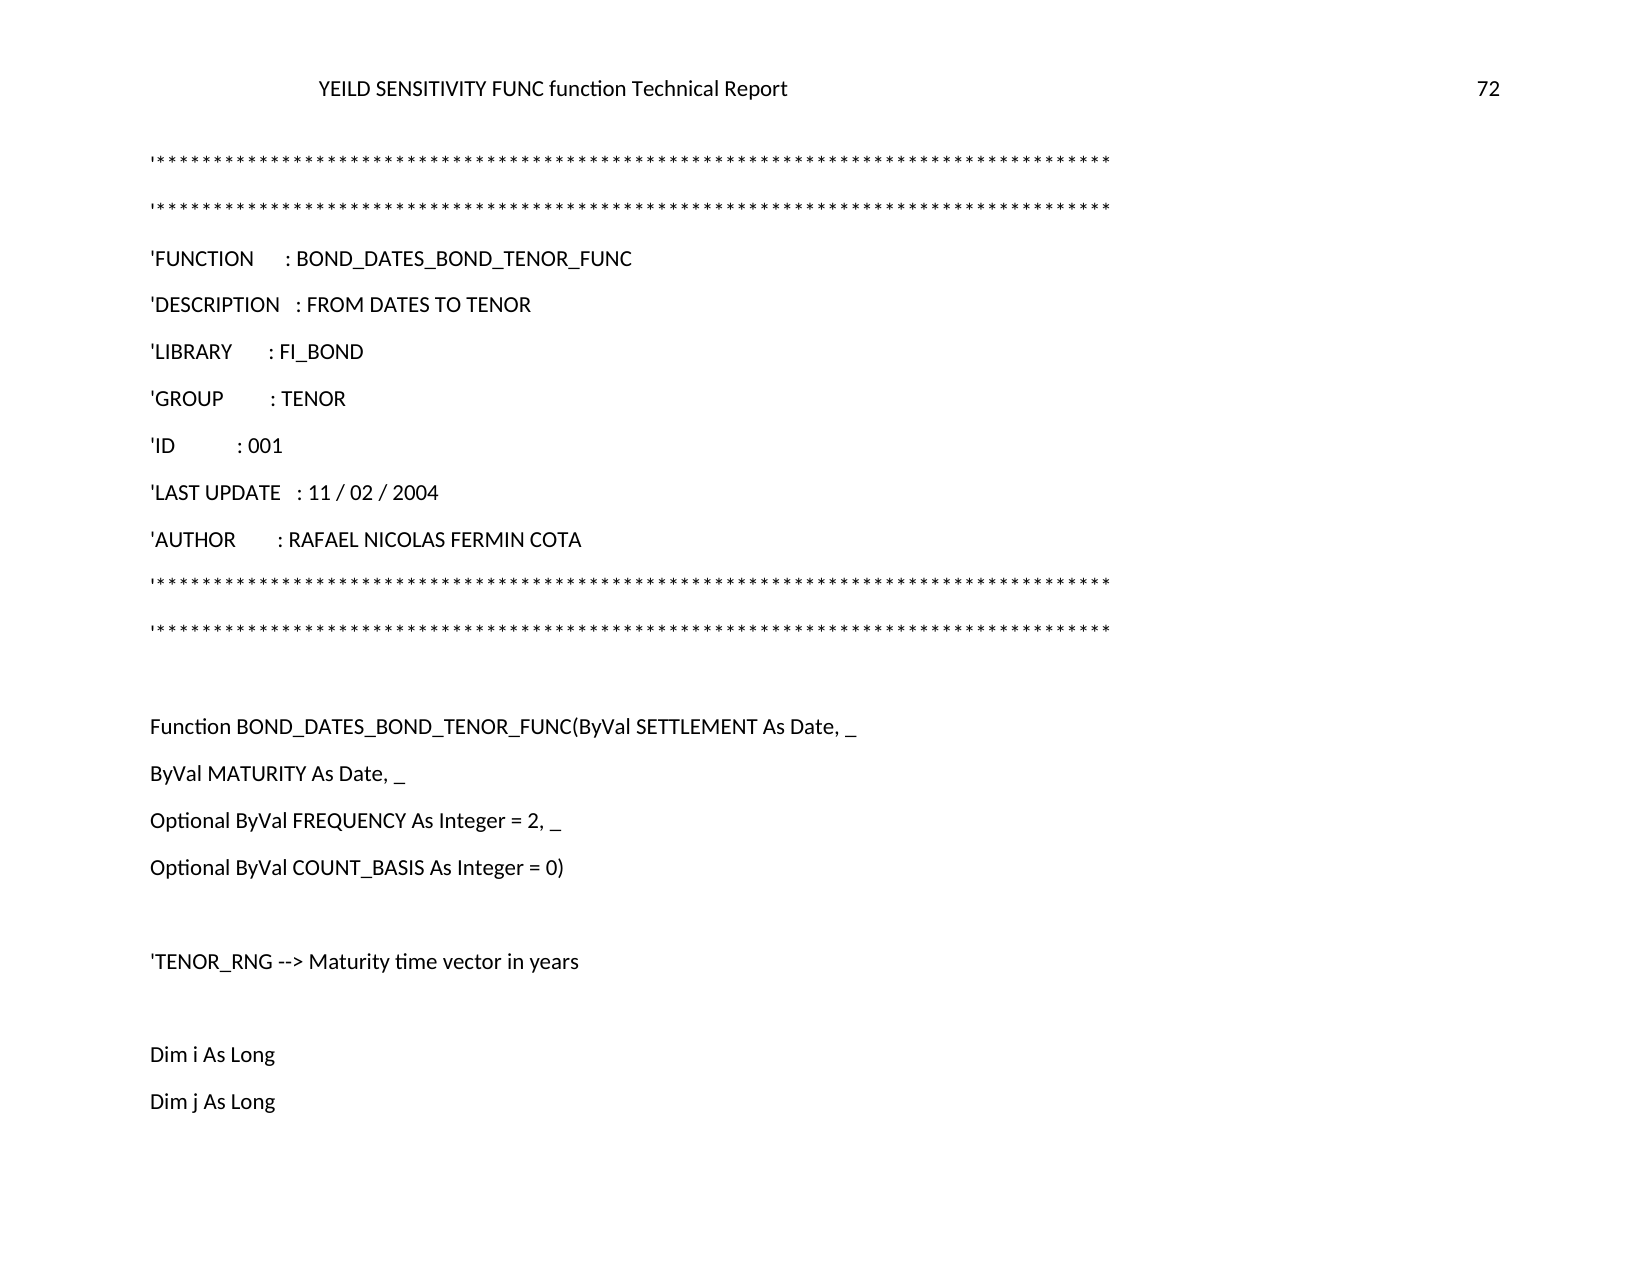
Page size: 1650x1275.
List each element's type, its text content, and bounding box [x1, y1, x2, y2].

text Optional ByVal COUNT_BASIS As Integer = 0) [150, 853, 1500, 881]
text Optional ByVal FREQUENCY As Integer = 2, _ [150, 806, 1500, 834]
text '************************************************************************************ [150, 150, 1500, 178]
text 'TENOR_RNG --> Maturity time vector in years [150, 947, 1500, 975]
text Dim j As Long [150, 1087, 1500, 1116]
text '************************************************************************************ [150, 197, 1500, 225]
text 'FUNCTION : BOND_DATES_BOND_TENOR_FUNC [150, 244, 1500, 272]
text 'LAST UPDATE : 11 / 02 / 2004 [150, 478, 1500, 506]
text '************************************************************************************ [150, 619, 1500, 647]
text 'DESCRIPTION : FROM DATES TO TENOR [150, 291, 1500, 319]
text 'AUTHOR : RAFAEL NICOLAS FERMIN COTA [150, 525, 1500, 553]
text 'GROUP : TENOR [150, 384, 1500, 412]
text Function BOND_DATES_BOND_TENOR_FUNC(ByVal SETTLEMENT As Date, _ [150, 712, 1500, 741]
text ByVal MATURITY As Date, _ [150, 759, 1500, 787]
text 'LIBRARY : FI_BOND [150, 337, 1500, 366]
text Dim i As Long [150, 1041, 1500, 1069]
text '************************************************************************************ [150, 572, 1500, 600]
text 'ID : 001 [150, 431, 1500, 459]
